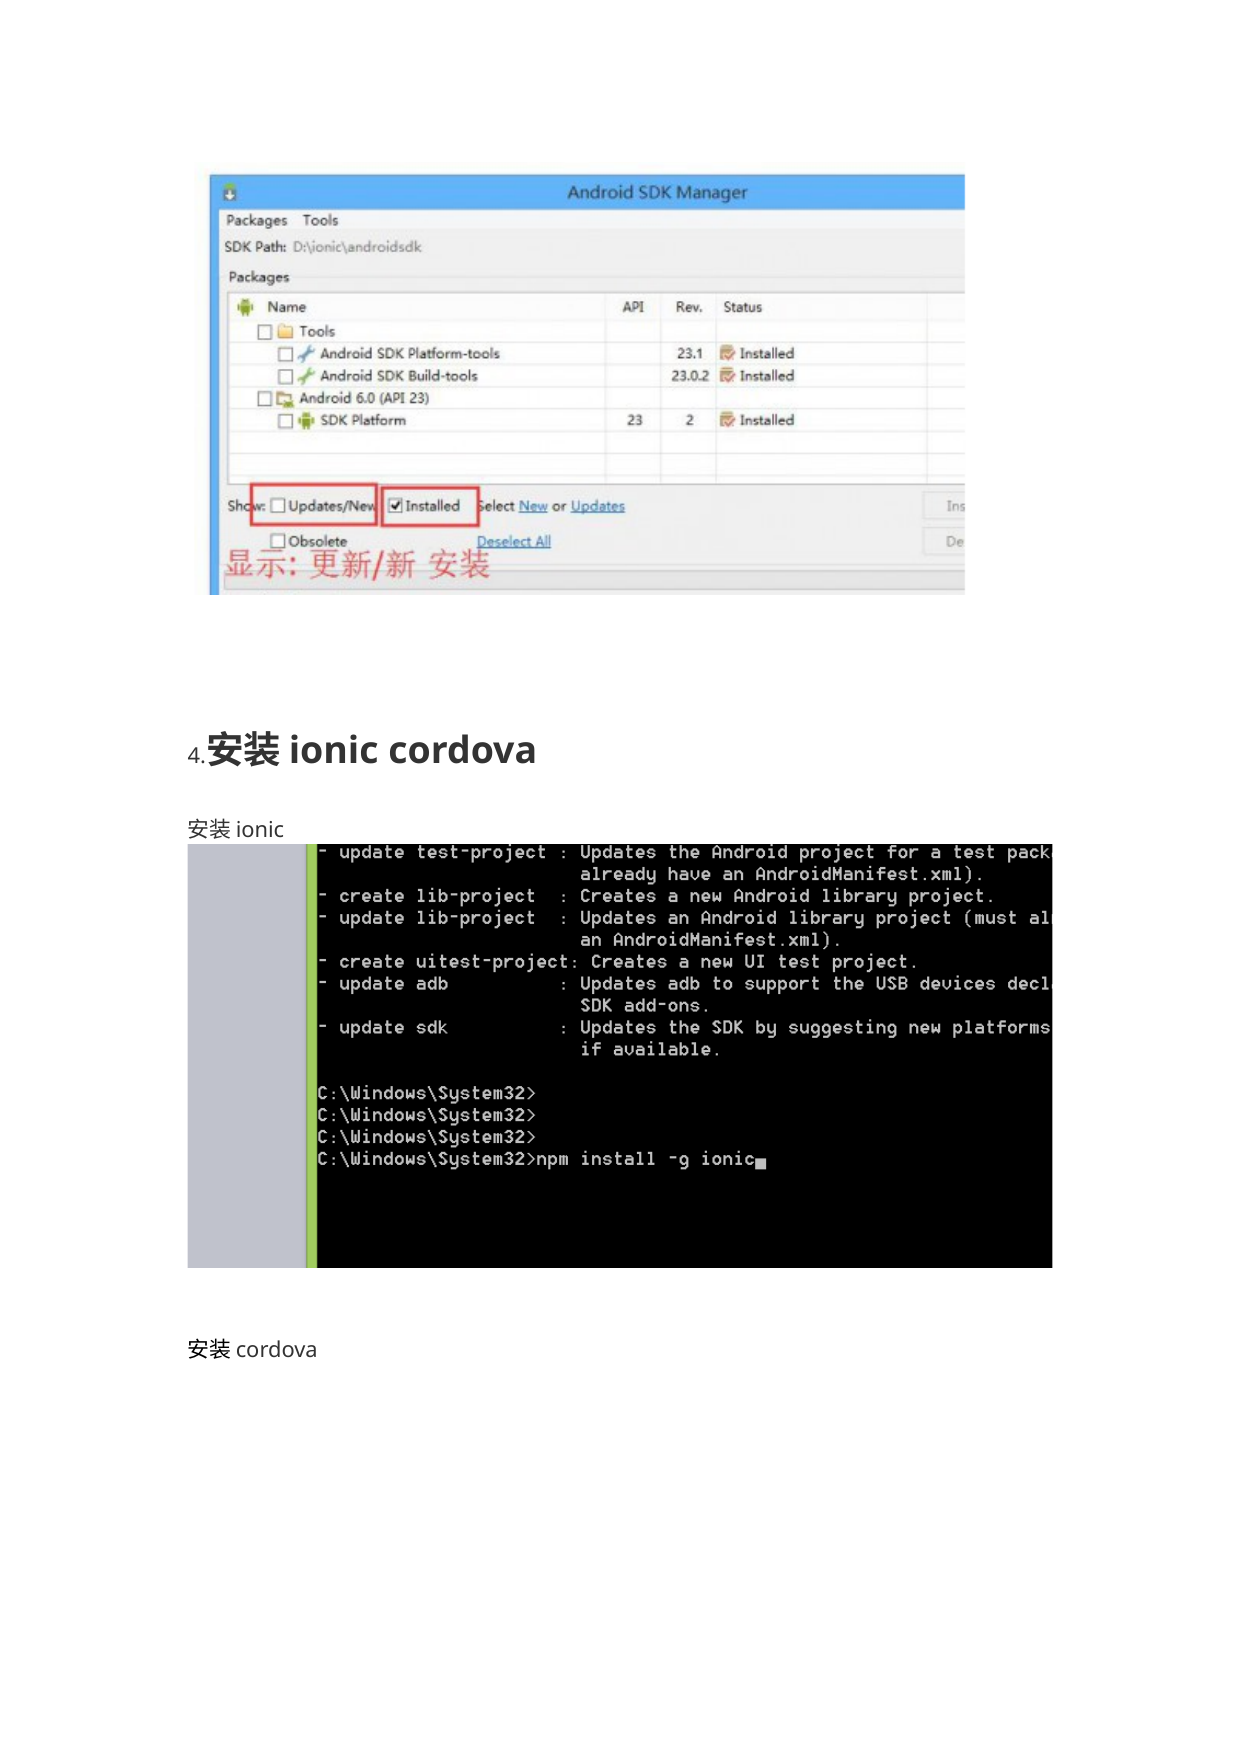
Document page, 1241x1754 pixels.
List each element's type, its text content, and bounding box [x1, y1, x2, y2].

picture [187, 162, 1053, 595]
list 安装ionic [236, 812, 1053, 844]
list 安装ionic cordova [187, 714, 1053, 779]
picture [187, 844, 1053, 1268]
list 安装cordova [187, 1332, 1053, 1364]
